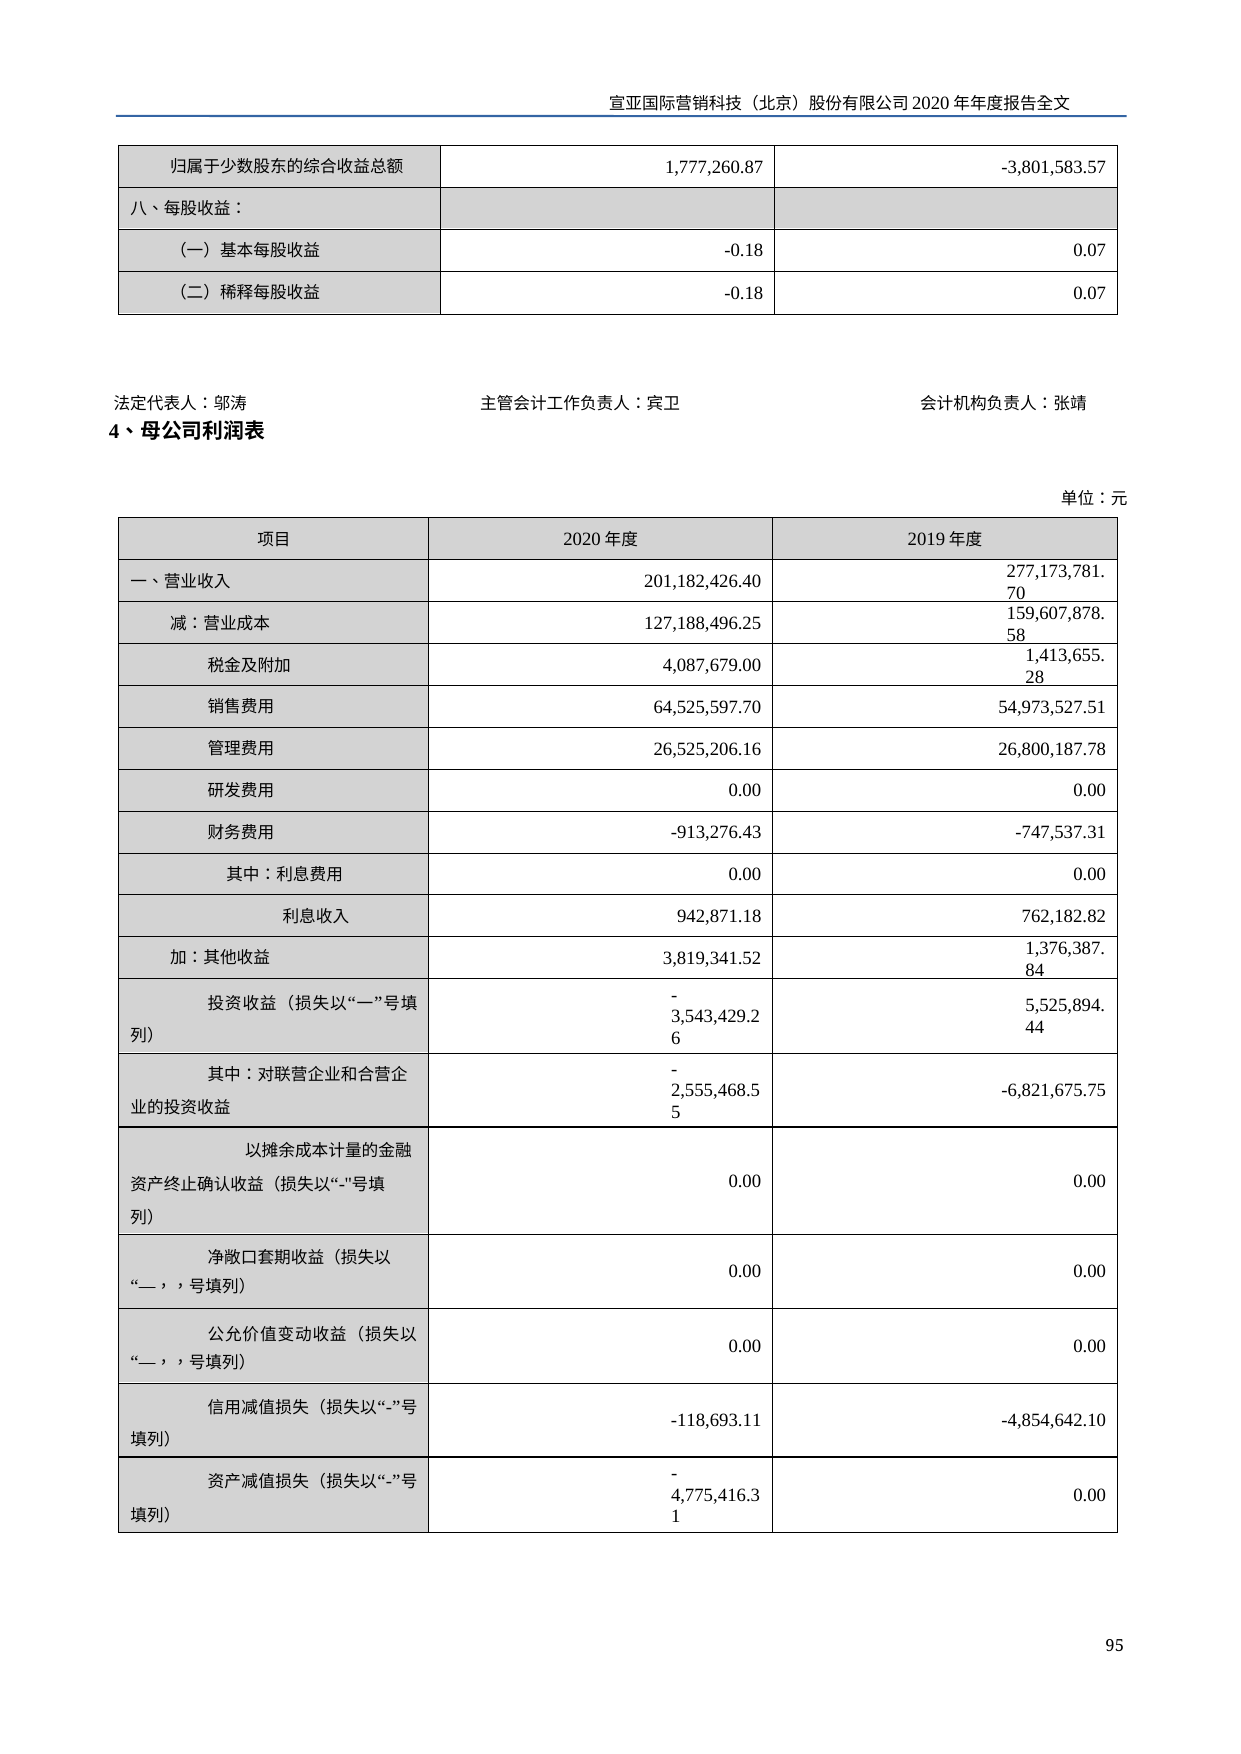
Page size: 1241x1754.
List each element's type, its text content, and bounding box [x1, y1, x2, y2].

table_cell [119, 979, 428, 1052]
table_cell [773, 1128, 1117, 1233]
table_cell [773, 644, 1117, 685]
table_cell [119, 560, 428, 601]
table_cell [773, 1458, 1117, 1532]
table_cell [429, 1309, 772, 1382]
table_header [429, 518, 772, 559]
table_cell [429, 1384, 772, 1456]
text 单位：元 [109, 486, 1127, 509]
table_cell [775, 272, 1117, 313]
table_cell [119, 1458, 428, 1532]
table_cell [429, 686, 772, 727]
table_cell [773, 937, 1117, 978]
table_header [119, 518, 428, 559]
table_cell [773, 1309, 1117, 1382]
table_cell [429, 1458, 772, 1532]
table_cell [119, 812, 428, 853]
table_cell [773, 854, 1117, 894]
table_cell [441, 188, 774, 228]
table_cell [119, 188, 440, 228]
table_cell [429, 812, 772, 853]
text 4、母公司利润表 [109, 314, 1127, 444]
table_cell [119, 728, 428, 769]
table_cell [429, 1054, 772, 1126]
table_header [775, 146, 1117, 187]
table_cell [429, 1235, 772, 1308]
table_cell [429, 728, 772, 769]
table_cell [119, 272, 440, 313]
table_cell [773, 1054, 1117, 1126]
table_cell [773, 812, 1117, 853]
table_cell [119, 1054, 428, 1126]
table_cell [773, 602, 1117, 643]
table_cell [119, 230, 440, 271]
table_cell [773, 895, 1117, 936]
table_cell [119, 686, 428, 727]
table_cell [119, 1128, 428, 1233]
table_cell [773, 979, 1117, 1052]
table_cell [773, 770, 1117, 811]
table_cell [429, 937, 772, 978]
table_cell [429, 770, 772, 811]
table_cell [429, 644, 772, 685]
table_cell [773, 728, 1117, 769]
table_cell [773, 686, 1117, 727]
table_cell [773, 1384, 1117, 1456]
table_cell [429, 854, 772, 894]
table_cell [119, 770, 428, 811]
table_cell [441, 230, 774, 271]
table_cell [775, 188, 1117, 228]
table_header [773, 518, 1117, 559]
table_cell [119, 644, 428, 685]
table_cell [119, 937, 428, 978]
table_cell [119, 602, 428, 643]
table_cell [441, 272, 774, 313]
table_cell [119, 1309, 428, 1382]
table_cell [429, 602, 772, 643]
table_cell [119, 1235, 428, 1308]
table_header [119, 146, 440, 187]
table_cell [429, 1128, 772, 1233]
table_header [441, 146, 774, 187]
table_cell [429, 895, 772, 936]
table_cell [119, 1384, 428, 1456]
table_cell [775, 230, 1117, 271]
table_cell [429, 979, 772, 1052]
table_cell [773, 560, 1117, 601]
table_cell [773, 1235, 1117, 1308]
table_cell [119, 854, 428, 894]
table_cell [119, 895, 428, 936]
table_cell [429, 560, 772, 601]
